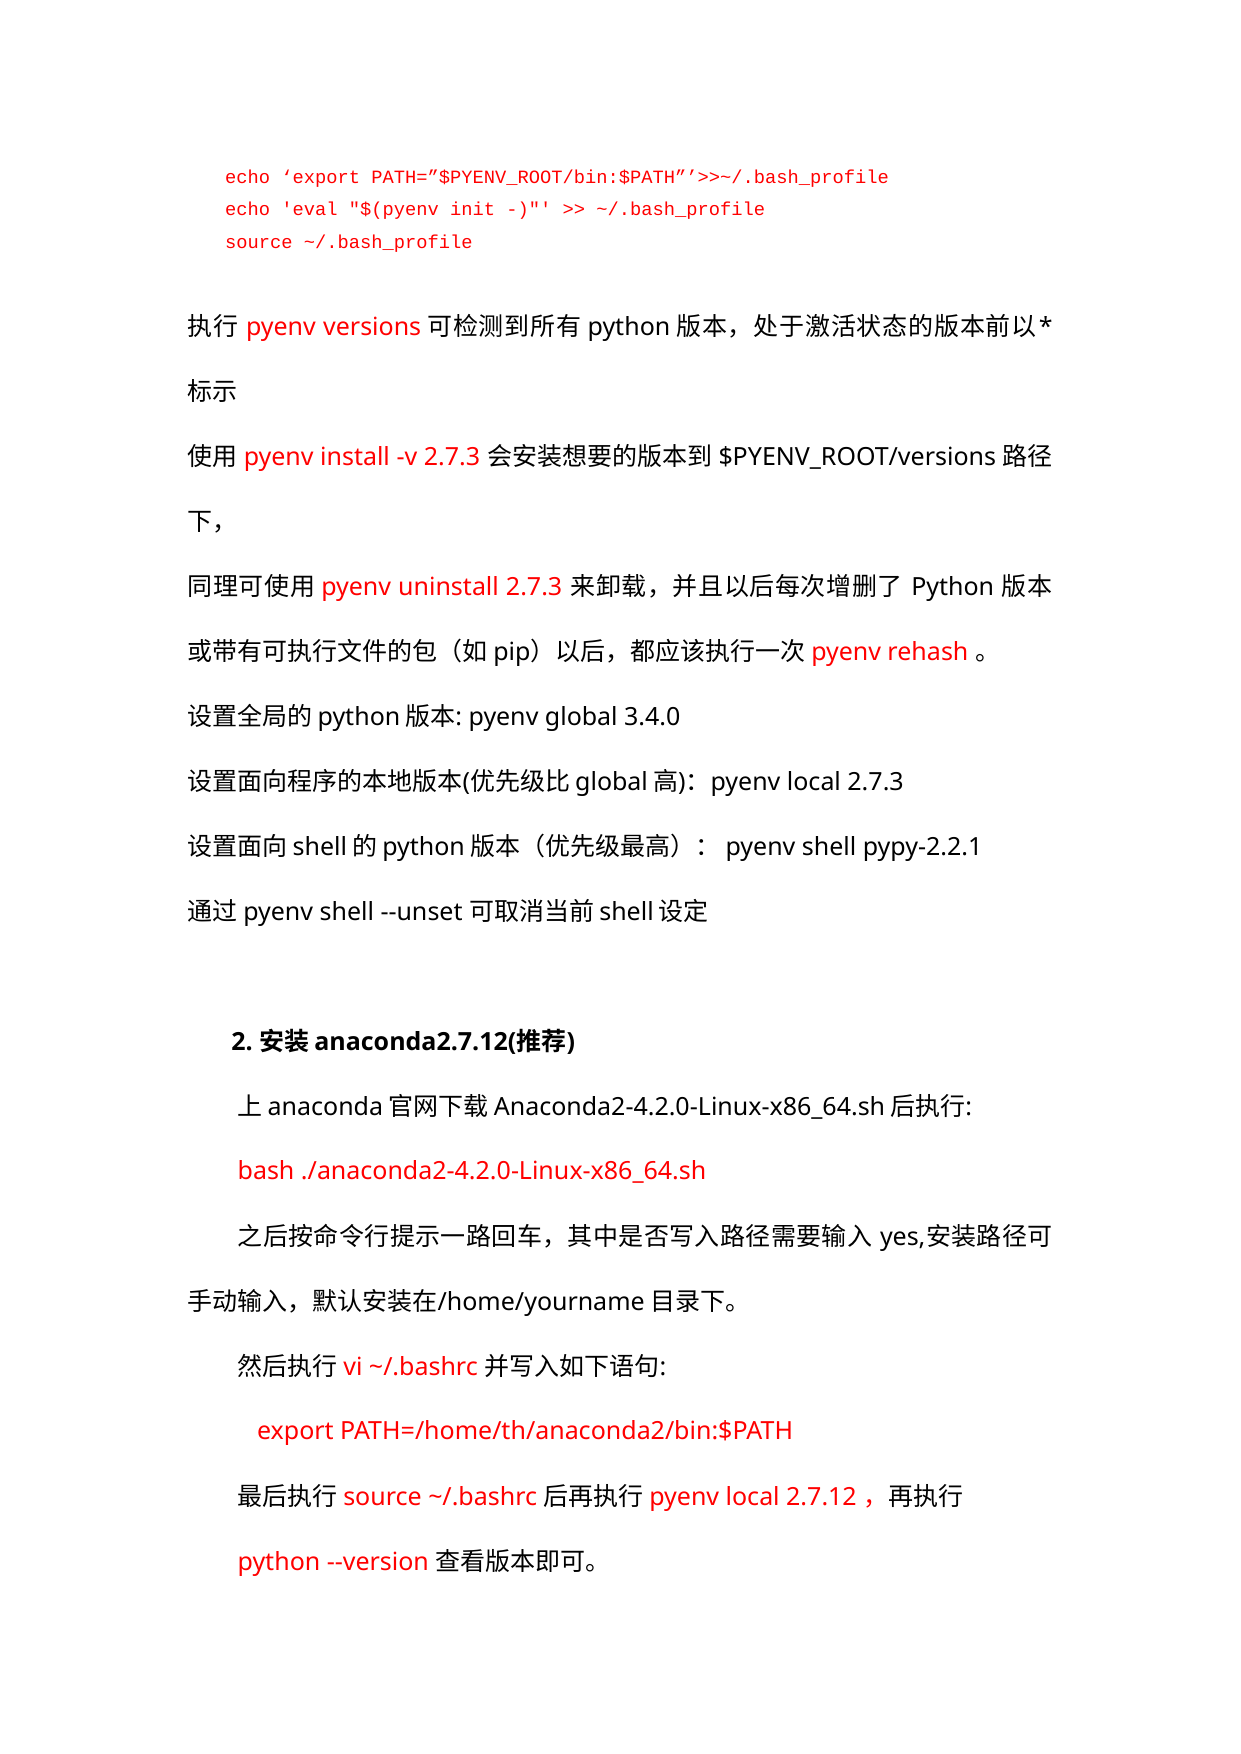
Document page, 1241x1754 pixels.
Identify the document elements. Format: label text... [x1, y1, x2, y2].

text 使用 pyenv install -v 2.7.3 会安装想要的版本到 $PYENV_ROOT/versions 路径下， [187, 422, 1053, 552]
text 通过 pyenv shell --unset 可取消当前shell设定 [187, 877, 1053, 942]
text 最后执行 source ~/.bashrc 后再执行 pyenv local 2.7.12 ，再执行 [187, 1462, 1053, 1527]
text 2. 安装anaconda2.7.12(推荐) [187, 1007, 1053, 1072]
text 同理可使用pyenv uninstall 2.7.3 来卸载，并且以后每次增删了 Python 版本或带有可执行文件的包（如 pip）以后，都应该执行一次 pyenv rehash 。 [187, 552, 1053, 682]
text 上anaconda官网下载 Anaconda2-4.2.0-Linux-x86_64.sh后执行: [187, 1072, 1053, 1137]
text source ~/.bash_profile [187, 227, 1053, 259]
text 设置面向程序的本地版本(优先级比global高)：pyenv local 2.7.3 [187, 747, 1053, 812]
text python --version 查看版本即可。 [187, 1527, 1053, 1592]
text 然后执行 vi ~/.bashrc 并写入如下语句: [187, 1332, 1053, 1397]
text export PATH=/home/th/anaconda2/bin:$PATH [187, 1397, 1053, 1462]
text 执行 pyenv versions可检测到所有python版本，处于激活状态的版本前以*标示 [187, 292, 1053, 422]
text 之后按命令行提示一路回车，其中是否写入路径需要输入yes,安装路径可手动输入，默认安装在/home/yourname目录下。 [187, 1202, 1053, 1332]
text 设置全局的python版本: pyenv global 3.4.0 [187, 682, 1053, 747]
text 设置面向shell的python版本（优先级最高）： pyenv shell pypy-2.2.1 [187, 812, 1053, 877]
text bash ./anaconda2-4.2.0-Linux-x86_64.sh [187, 1137, 1053, 1202]
text echo 'eval "$(pyenv init -)"' >> ~/.bash_profile [187, 194, 1053, 227]
text echo ‘export PATH=”$PYENV_ROOT/bin:$PATH”’>>~/.bash_profile [187, 162, 1053, 194]
